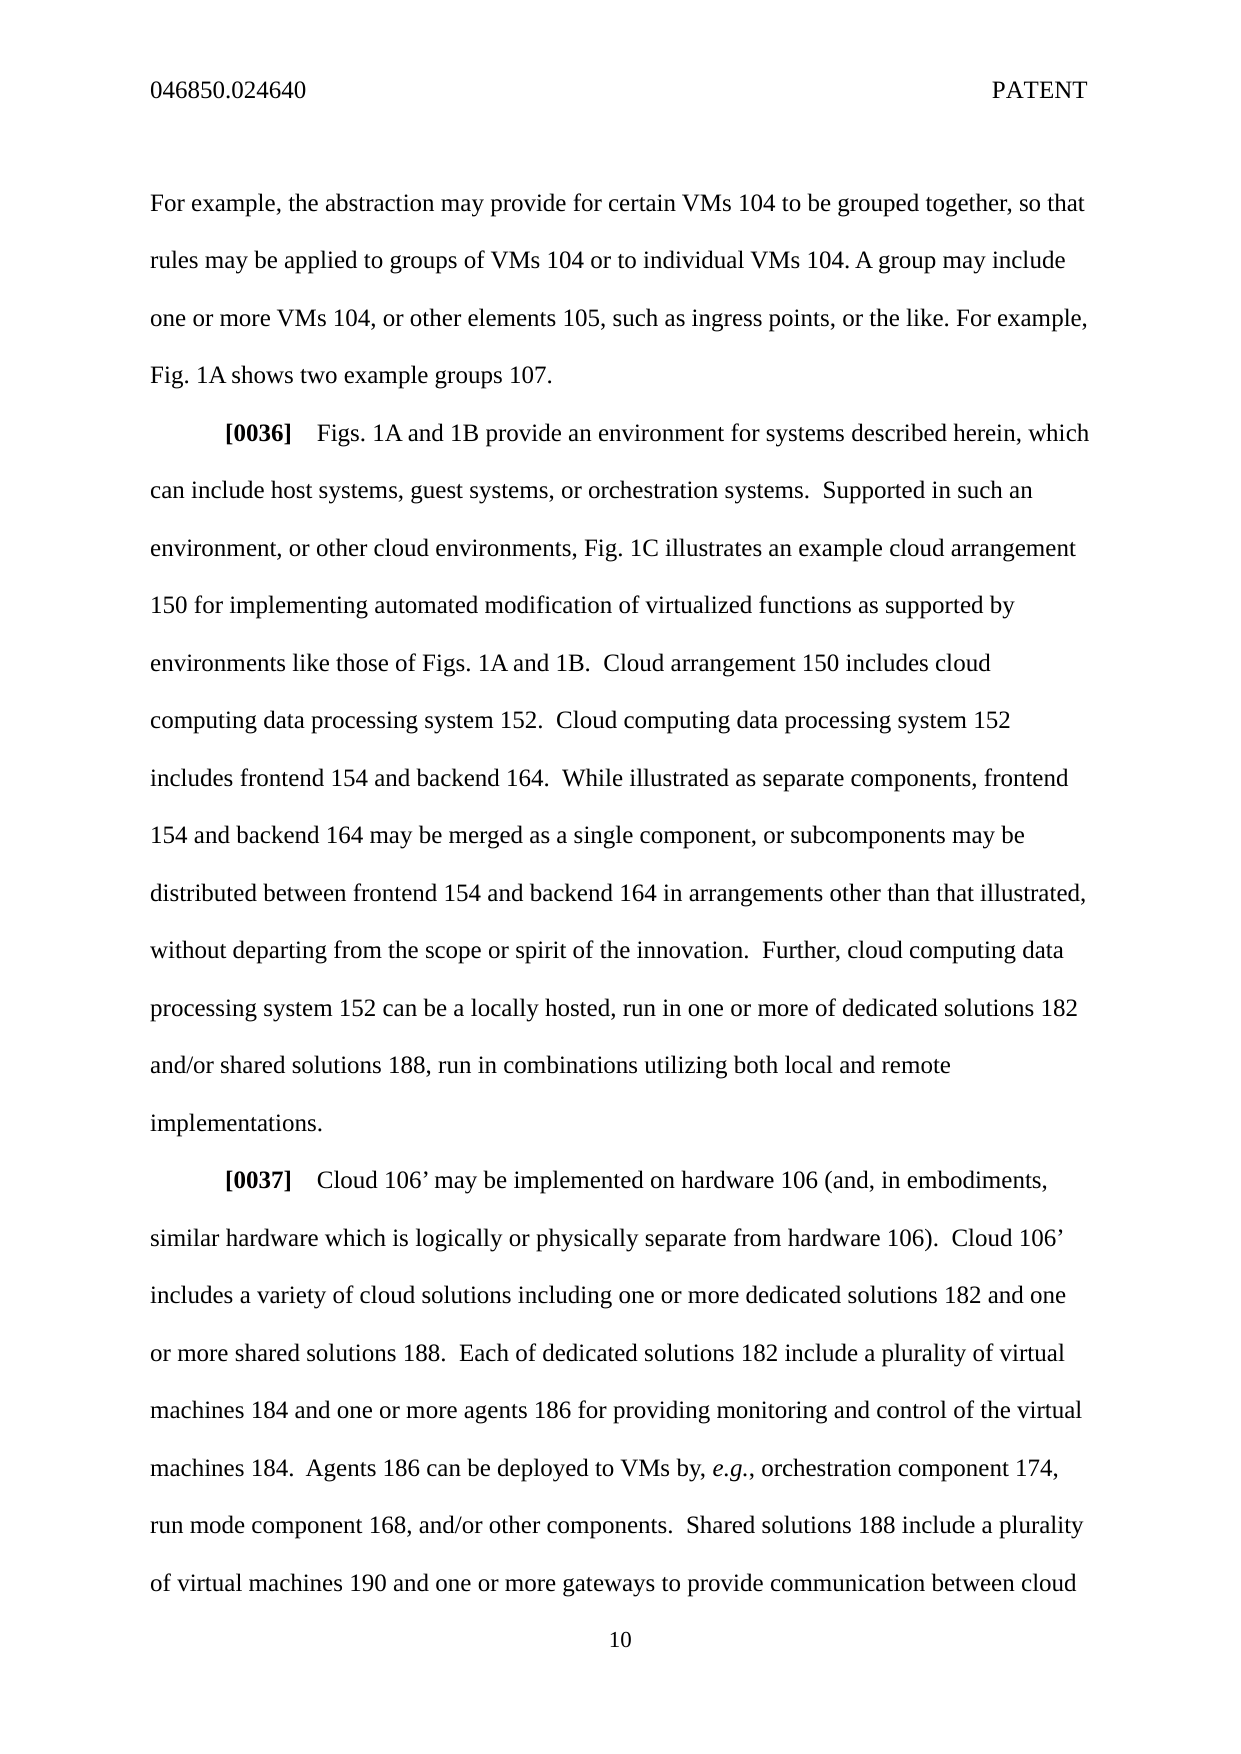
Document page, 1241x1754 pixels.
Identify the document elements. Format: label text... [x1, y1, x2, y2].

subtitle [150, 188, 1090, 389]
subtitle Figs. 1A and 1B provide an environment for systems described herein, which can include host systems, guest systems, or orchestration systems. Supported in such an environment, or other cloud environments, Fig. 1C illustrates an example cloud arrangement 150 for implementing automated modification of virtualized functions as supported by environments like those of Figs. 1A and 1B. Cloud arrangement 150 includes cloud computing data processing system 152. Cloud computing data processing system 152 includes frontend 154 and backend 164. While illustrated as separate components, frontend 154 and backend 164 may be merged as a single component, or subcomponents may be distributed between frontend 154 and backend 164 in arrangements other than that illustrated, without departing from the scope or spirit of the innovation. Further, cloud computing data processing system 152 can be a locally hosted, run in one or more of dedicated solutions 182 and/or shared solutions 188, run in combinations utilizing both local and remote implementations. [150, 418, 1090, 1136]
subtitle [150, 1165, 1090, 1596]
